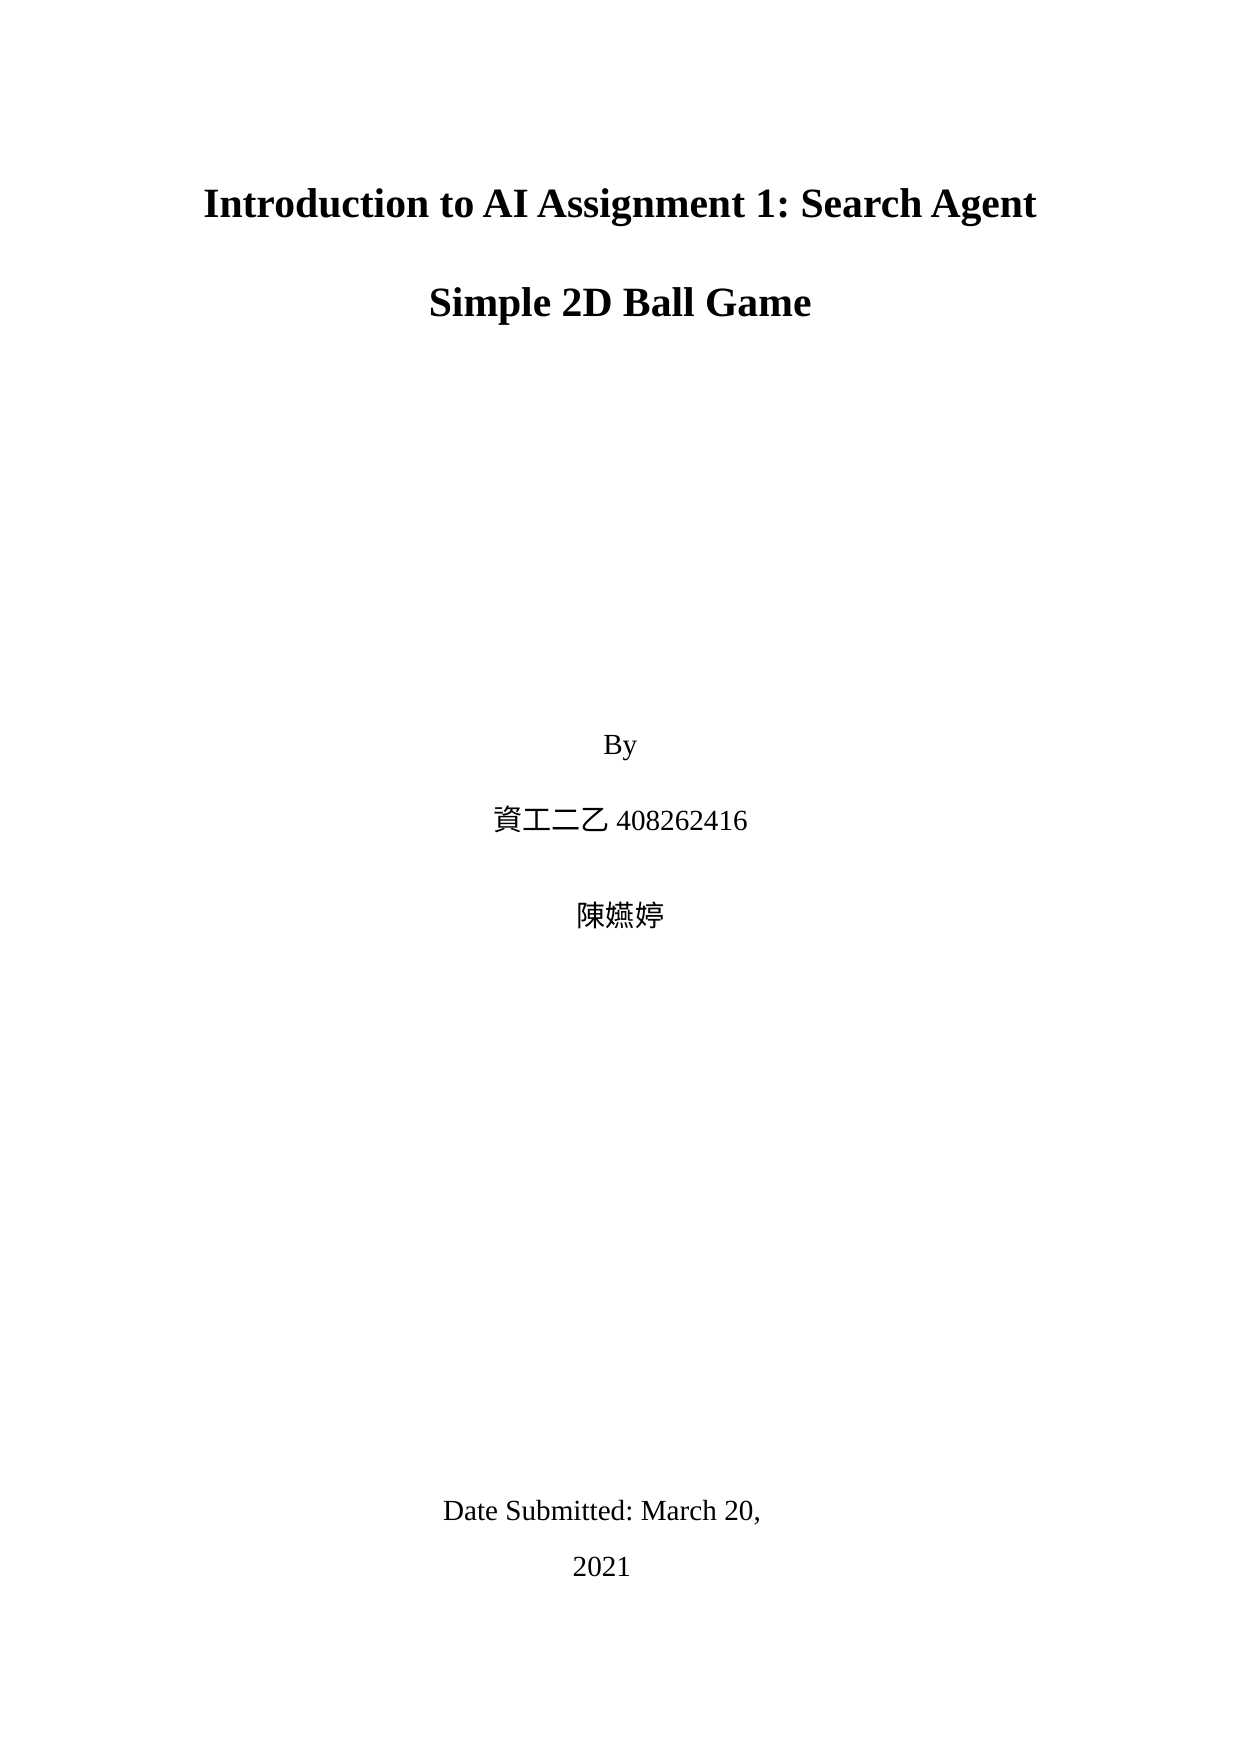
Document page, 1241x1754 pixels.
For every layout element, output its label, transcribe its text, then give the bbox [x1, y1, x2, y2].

text Date Submitted: March 20, 2021 [424, 1491, 779, 1584]
text Simple 2D Ball Game [187, 263, 1053, 338]
text 資工二乙 408262416 [187, 780, 1053, 855]
text 陳嬿婷 [187, 876, 1053, 951]
text By [187, 726, 1053, 763]
text Introduction to AI Assignment 1: Search Agent [187, 164, 1053, 239]
